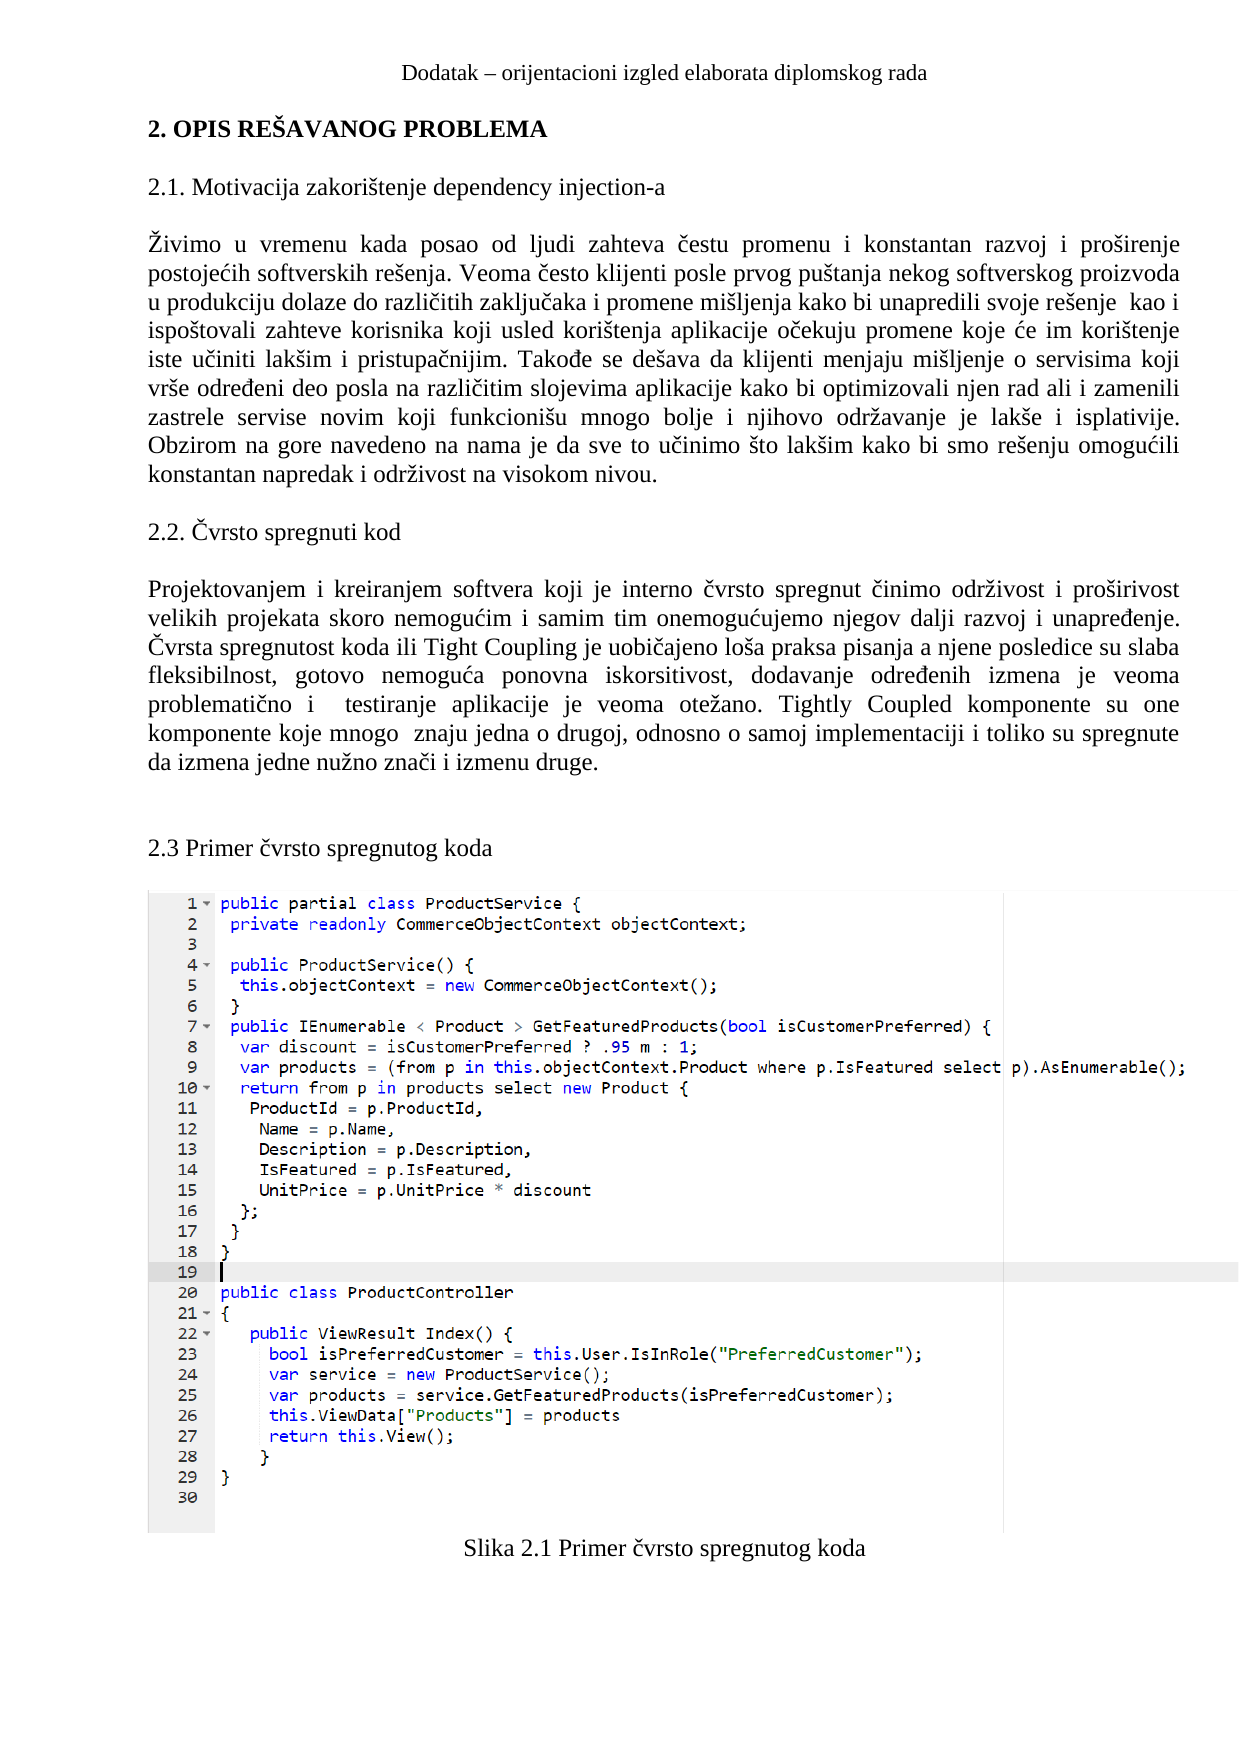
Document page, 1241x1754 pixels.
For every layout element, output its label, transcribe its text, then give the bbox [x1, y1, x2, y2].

text 2.1. Motivacija zakorištenje dependency injection-a [148, 172, 1181, 200]
picture [147, 890, 1239, 1533]
text 2. OPIS REŠAVANOG PROBLEMA [148, 114, 1181, 143]
text Slika 2.1 Primer čvrsto spregnutog koda [148, 1533, 1181, 1561]
text 2.3 Primer čvrsto spregnutog koda [148, 833, 1181, 862]
text 2.2. Čvrsto spregnuti kod [148, 517, 1181, 545]
text Živimo u vremenu kada posao od ljudi zahteva čestu promenu i konstantan razvoj i proširenje postojećih softverskih rešenja. Veoma često klijenti posle prvog puštanja nekog softverskog proizvoda u produkciju dolaze do različitih zaključaka i promene mišljenja kako bi unapredili svoje rešenje kao i ispoštovali zahteve korisnika koji usled korištenja aplikacije očekuju promene koje će im korištenje iste učiniti lakšim i pristupačnijim. Takođe se dešava da klijenti menjaju mišljenje o servisima koji vrše određeni deo posla na različitim slojevima aplikacije kako bi optimizovali njen rad ali i zamenili zastrele servise novim koji funkcionišu mnogo bolje i njihovo održavanje je lakše i isplativije. Obzirom na gore navedeno na nama je da sve to učinimo što lakšim kako bi smo rešenju omogućili konstantan napredak i održivost na visokom nivou. [148, 229, 1181, 488]
text Projektovanjem i kreiranjem softvera koji je interno čvrsto spregnut činimo održivost i proširivost velikih projekata skoro nemogućim i samim tim onemogućujemo njegov dalji razvoj i unapređenje. Čvrsta spregnutost koda ili Tight Coupling je uobičajeno loša praksa pisanja a njene posledice su slaba fleksibilnost, gotovo nemoguća ponovna iskorsitivost, dodavanje određenih izmena je veoma problematično i testiranje aplikacije je veoma otežano. Tightly Coupled komponente su one komponente koje mnogo znaju jedna o drugoj, odnosno o samoj implementaciji i toliko su spregnute da izmena jedne nužno znači i izmenu druge. [148, 574, 1181, 775]
